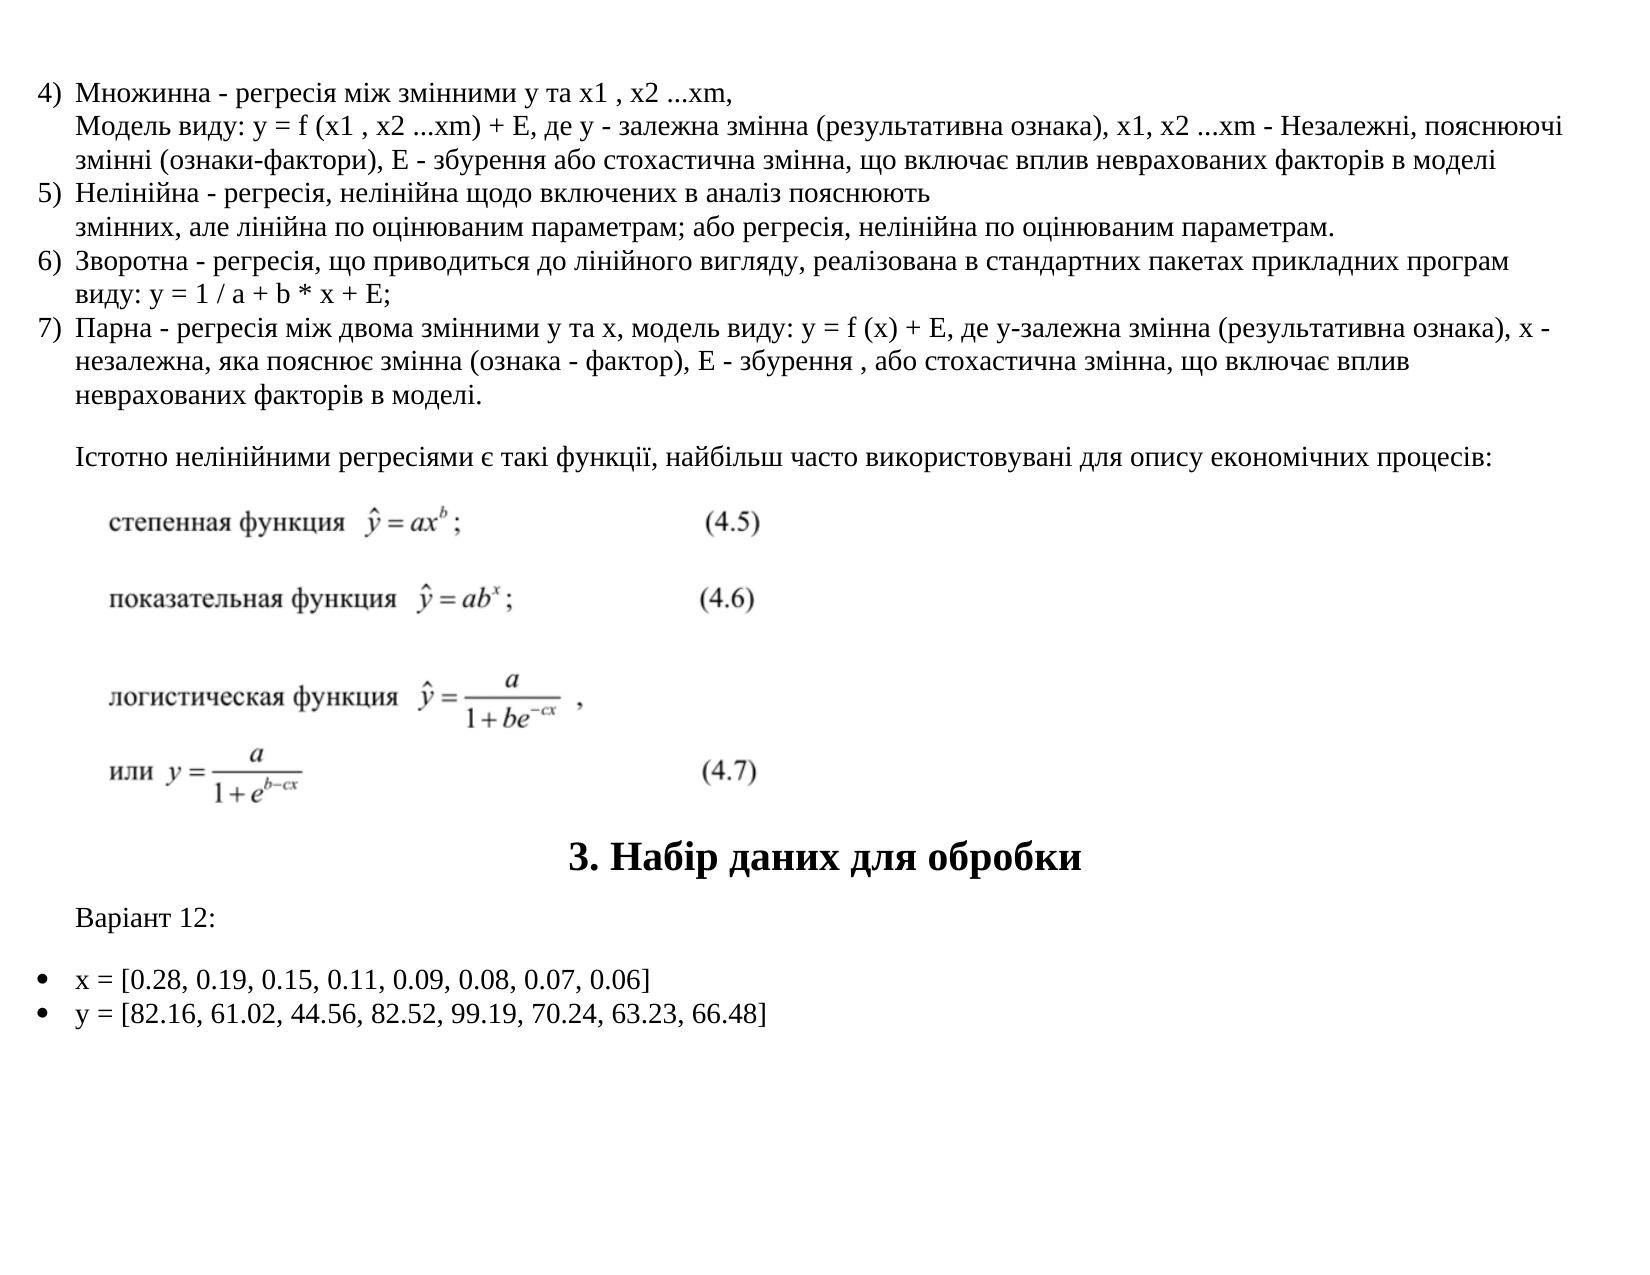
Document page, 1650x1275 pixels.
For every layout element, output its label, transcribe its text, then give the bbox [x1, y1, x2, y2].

list Множинна - регресія між змінними у та х1 , х2 ...xm, [37, 75, 1575, 108]
picture [75, 502, 772, 803]
list Модель виду: у = f (х1 , х2 ...xm) + E, де у - залежна змінна (результативна ознака), х1, х2 ...xm - Незалежні, пояснюючі змінні (ознаки-фактори), Е - збурення або стохастична змінна, що включає вплив неврахованих факторів в моделі [75, 108, 1575, 176]
text Варіант 12: [75, 900, 1575, 933]
list змінних, але лінійна по оцінюваним параметрам; або регресія, нелінійна по оцінюваним параметрам. [75, 209, 1575, 243]
text Істотно нелінійними регресіями є такі функції, найбільш часто використовувані для опису економічних процесів: [75, 439, 1575, 473]
list y = [82.16, 61.02, 44.56, 82.52, 99.19, 70.24, 63.23, 66.48] [37, 996, 1575, 1030]
list Зворотна - регресія, що приводиться до лінійного вигляду, реалізована в стандартних пакетах прикладних програм виду: у = 1 / a + b * х + Е; [37, 243, 1575, 310]
list x = [0.28, 0.19, 0.15, 0.11, 0.09, 0.08, 0.07, 0.06] [37, 962, 1575, 996]
list Нелінійна - регресія, нелінійна щодо включених в аналіз пояснюють [37, 176, 1575, 209]
text 3. Набір даних для обробки [75, 831, 1575, 879]
list Парна - регресія між двома змінними у та x, модель виду: у = f (x) + Е, де у-залежна змінна (результативна ознака), x - незалежна, яка пояснює змінна (ознака - фактор), Е - збурення , або стохастична змінна, що включає вплив неврахованих факторів в моделі. [37, 310, 1575, 410]
